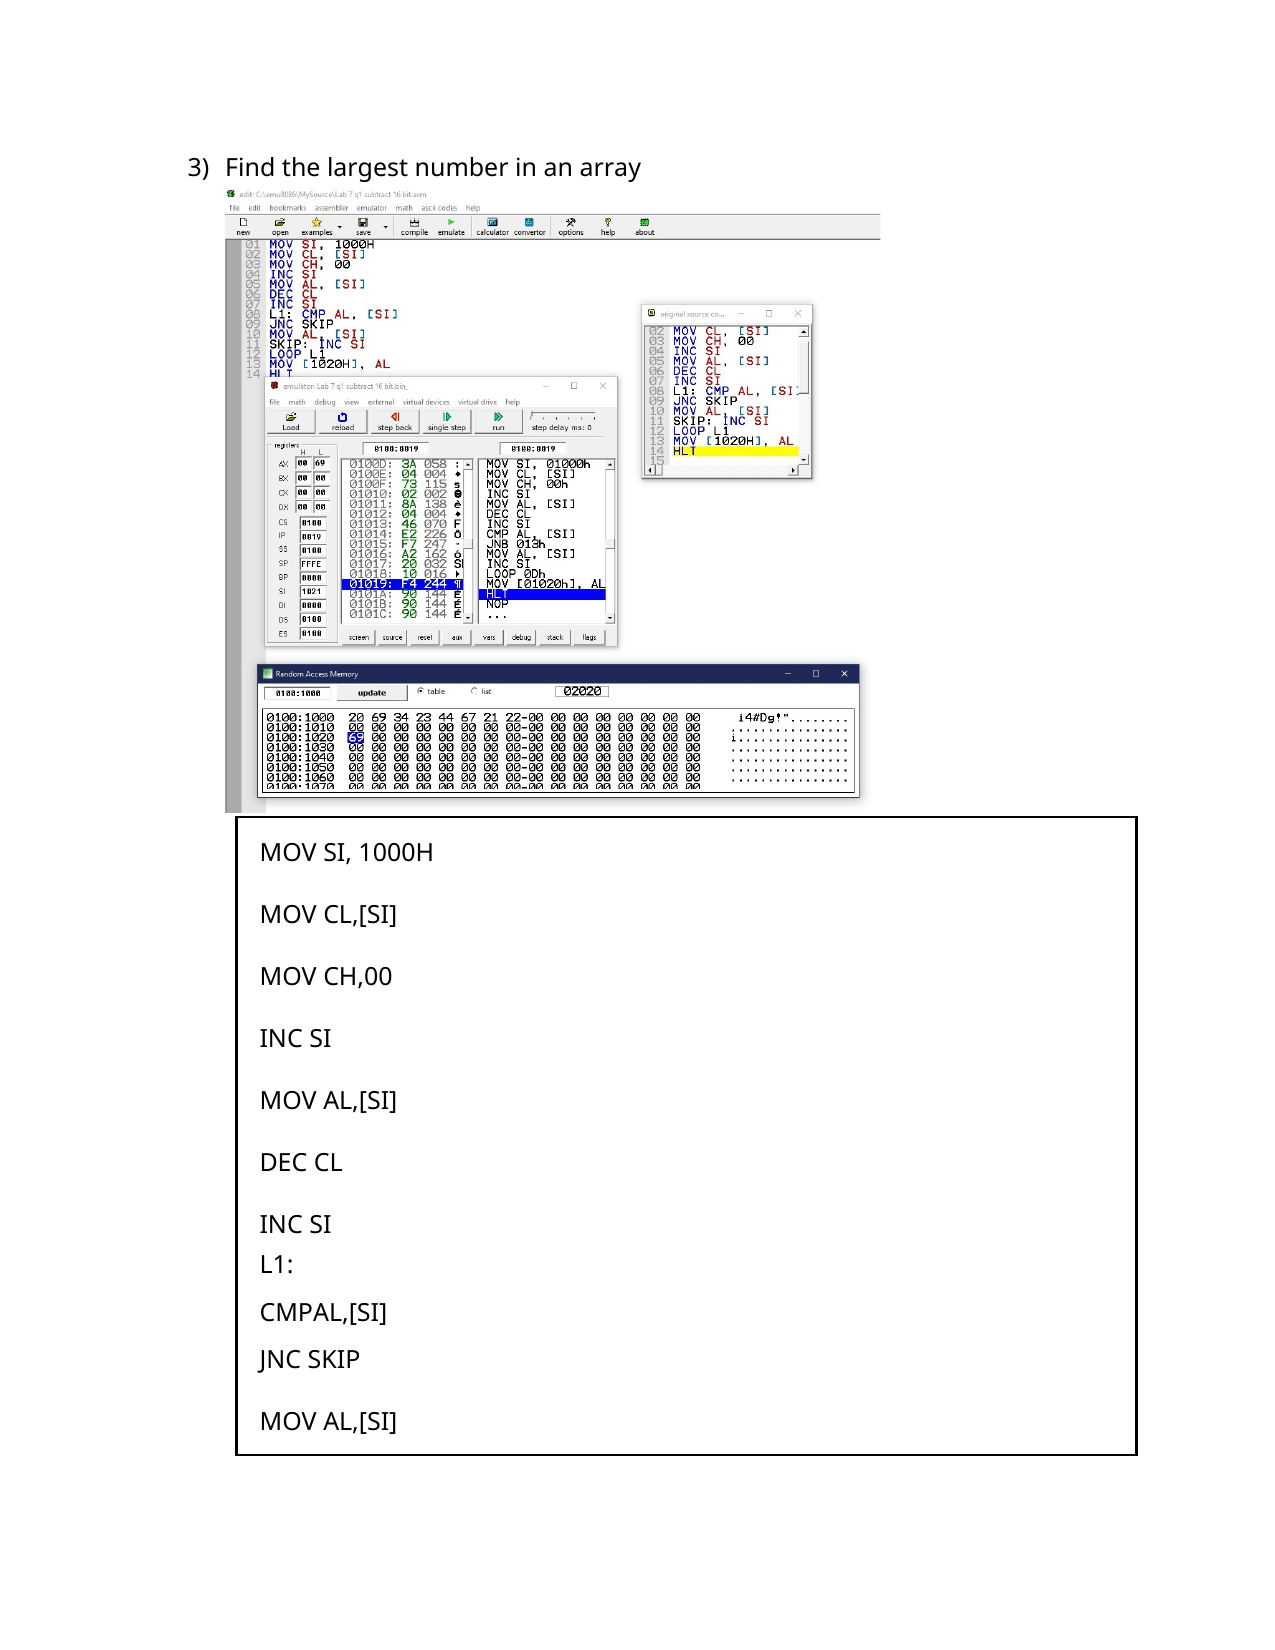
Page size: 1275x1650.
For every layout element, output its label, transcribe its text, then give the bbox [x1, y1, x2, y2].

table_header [238, 818, 1135, 1454]
picture [225, 187, 881, 813]
